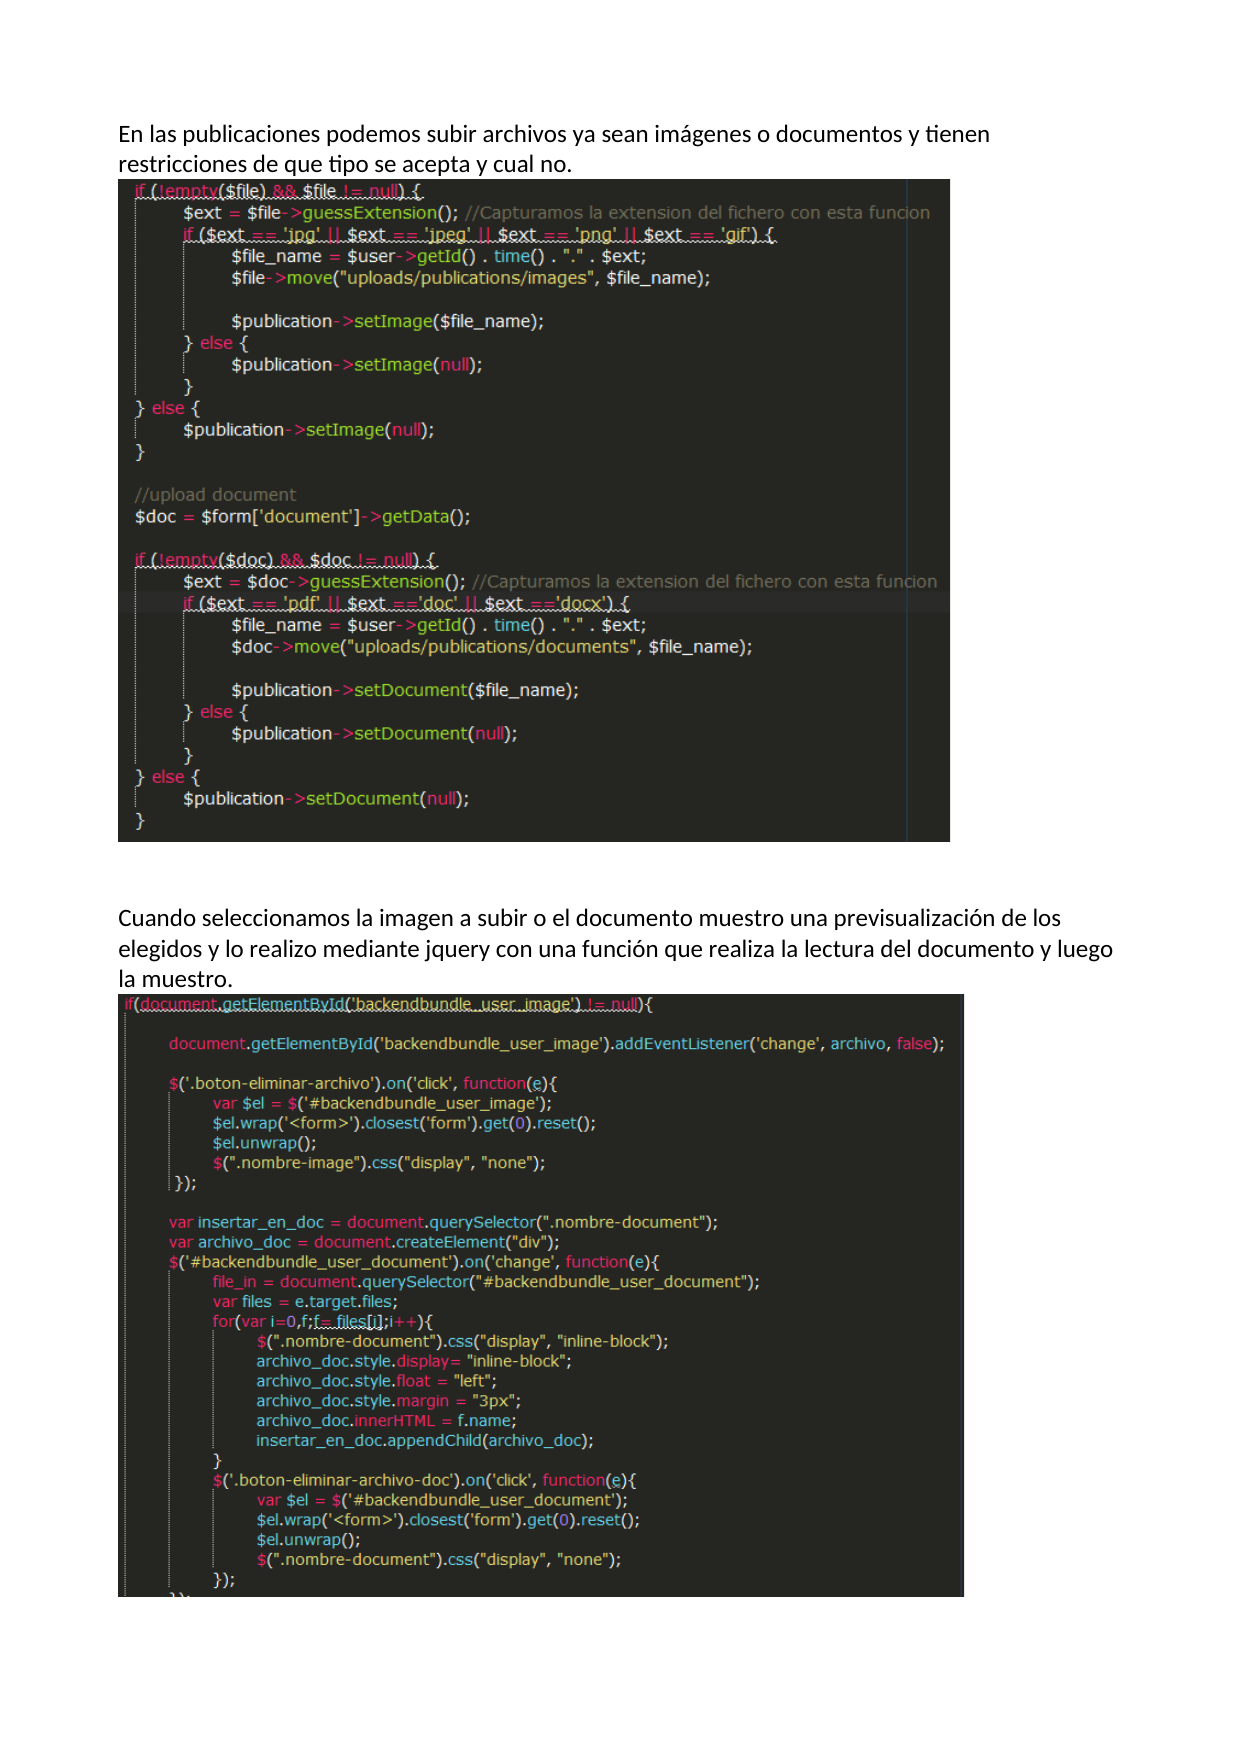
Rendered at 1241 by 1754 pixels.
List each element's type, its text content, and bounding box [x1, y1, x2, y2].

text En las publicaciones podemos subir archivos ya sean imágenes o documentos y tienen restricciones de que tipo se acepta y cual no. [118, 118, 1122, 179]
picture [118, 179, 951, 842]
picture [118, 994, 965, 1597]
text Cuando seleccionamos la imagen a subir o el documento muestro una previsualización de los elegidos y lo realizo mediante jquery con una función que realiza la lectura del documento y luego la muestro. [118, 902, 1122, 994]
